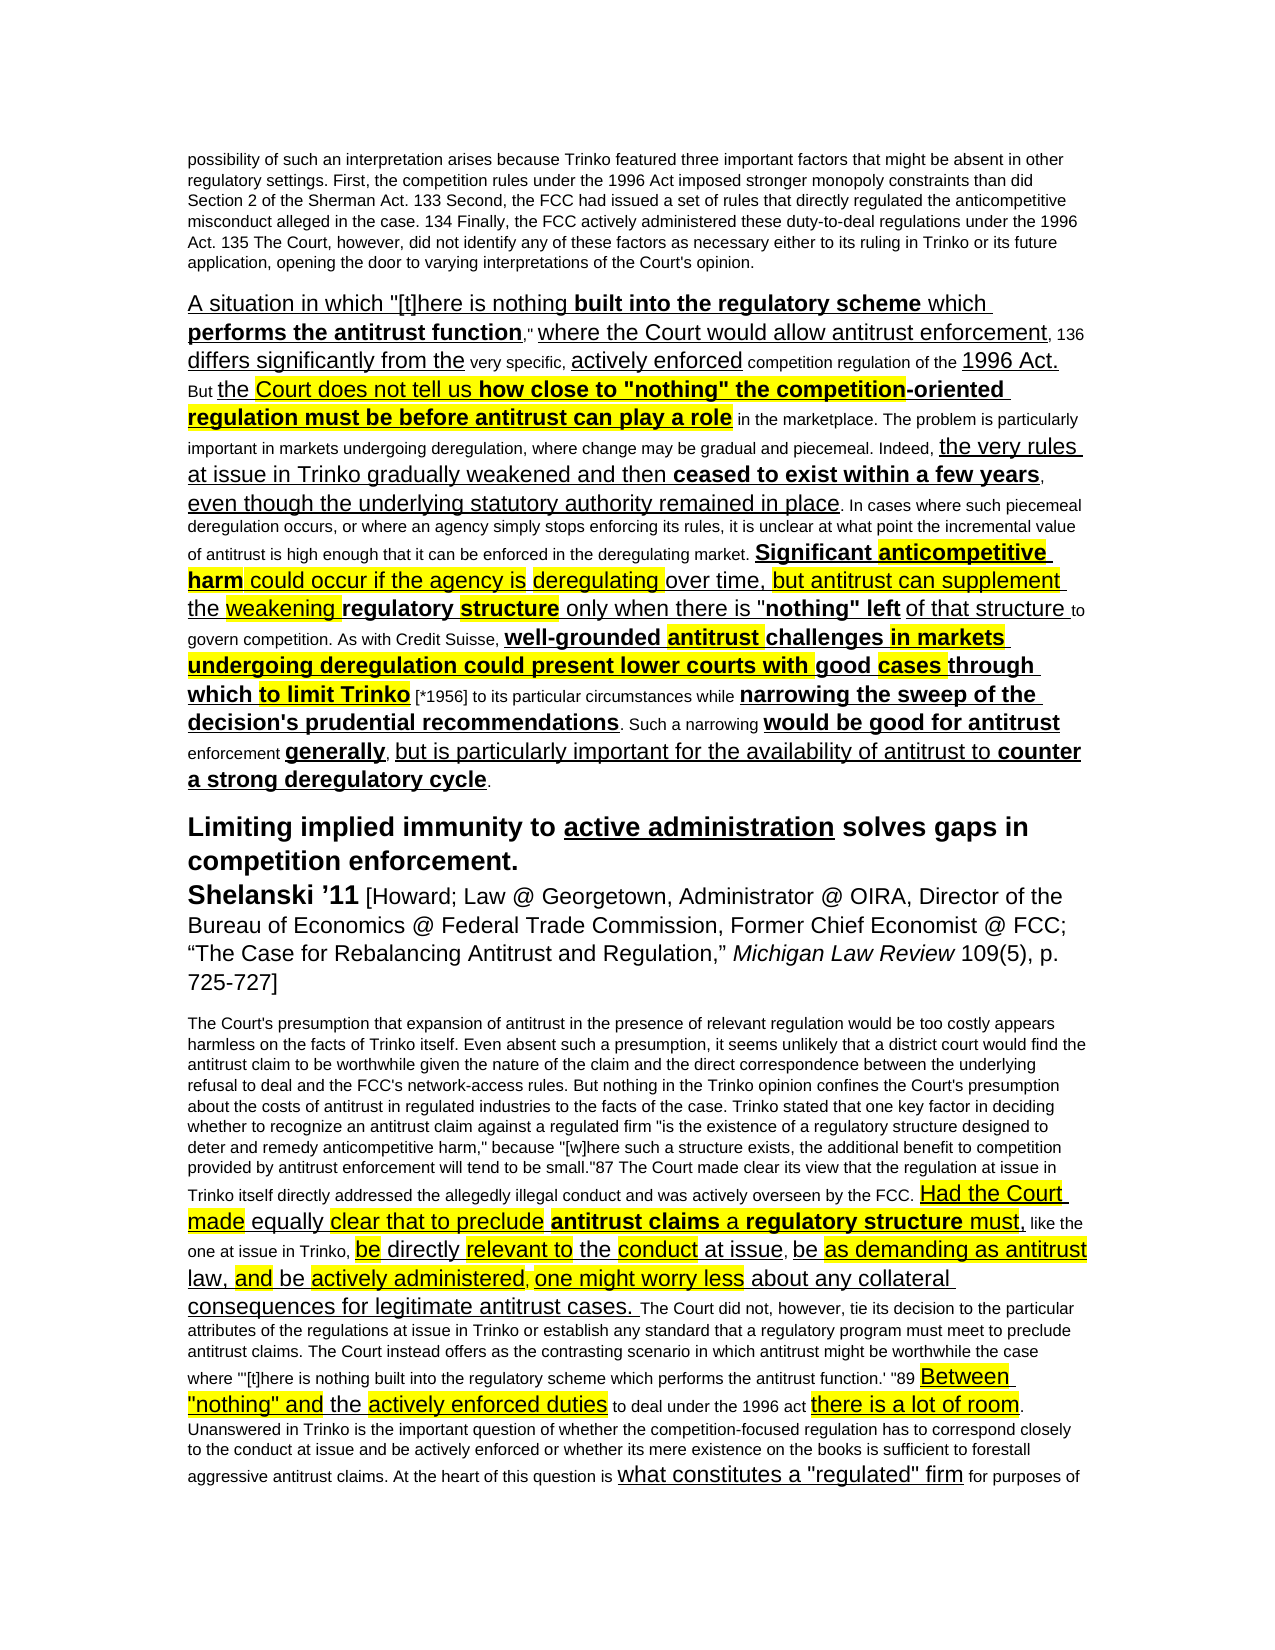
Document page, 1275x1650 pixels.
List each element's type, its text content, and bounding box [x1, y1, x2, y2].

subtitle Limiting implied immunity to active administration solves gaps in competition enforcement. [187, 811, 1087, 876]
text A situation in which "[t]here is nothing built into the regulatory scheme which performs the antitrust function," where the Court would allow antitrust enforcement, 136 differs significantly from the very specific, actively enforced competition regulation of the 1996 Act. But the Court does not tell us how close to "nothing" the competition-oriented regulation must be before antitrust can play a role in the marketplace. The problem is particularly important in markets undergoing deregulation, where change may be gradual and piecemeal. Indeed, the very rules at issue in Trinko gradually weakened and then ceased to exist within a few years, even though the underlying statutory authority remained in place. In cases where such piecemeal deregulation occurs, or where an agency simply stops enforcing its rules, it is unclear at what point the incremental value of antitrust is high enough that it can be enforced in the deregulating market. Significant anticompetitive harm could occur if the agency is deregulating over time, but antitrust can supplement the weakening regulatory structure only when there is "nothing" left of that structure to govern competition. As with Credit Suisse, well-grounded antitrust challenges in markets undergoing deregulation could present lower courts with good cases through which to limit Trinko [*1956] to its particular circumstances while narrowing the sweep of the decision's prudential recommendations. Such a narrowing would be good for antitrust enforcement generally, but is particularly important for the availability of antitrust to counter a strong deregulatory cycle. [187, 290, 1087, 792]
text Shelanski ’11 [Howard; Law @ Georgetown, Administrator @ OIRA, Director of the Bureau of Economics @ Federal Trade Commission, Former Chief Economist @ FCC; “The Case for Rebalancing Antitrust and Regulation,” Michigan Law Review 109(5), p. 725-727] [187, 879, 1087, 995]
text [187, 150, 1087, 272]
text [187, 1014, 1087, 1487]
